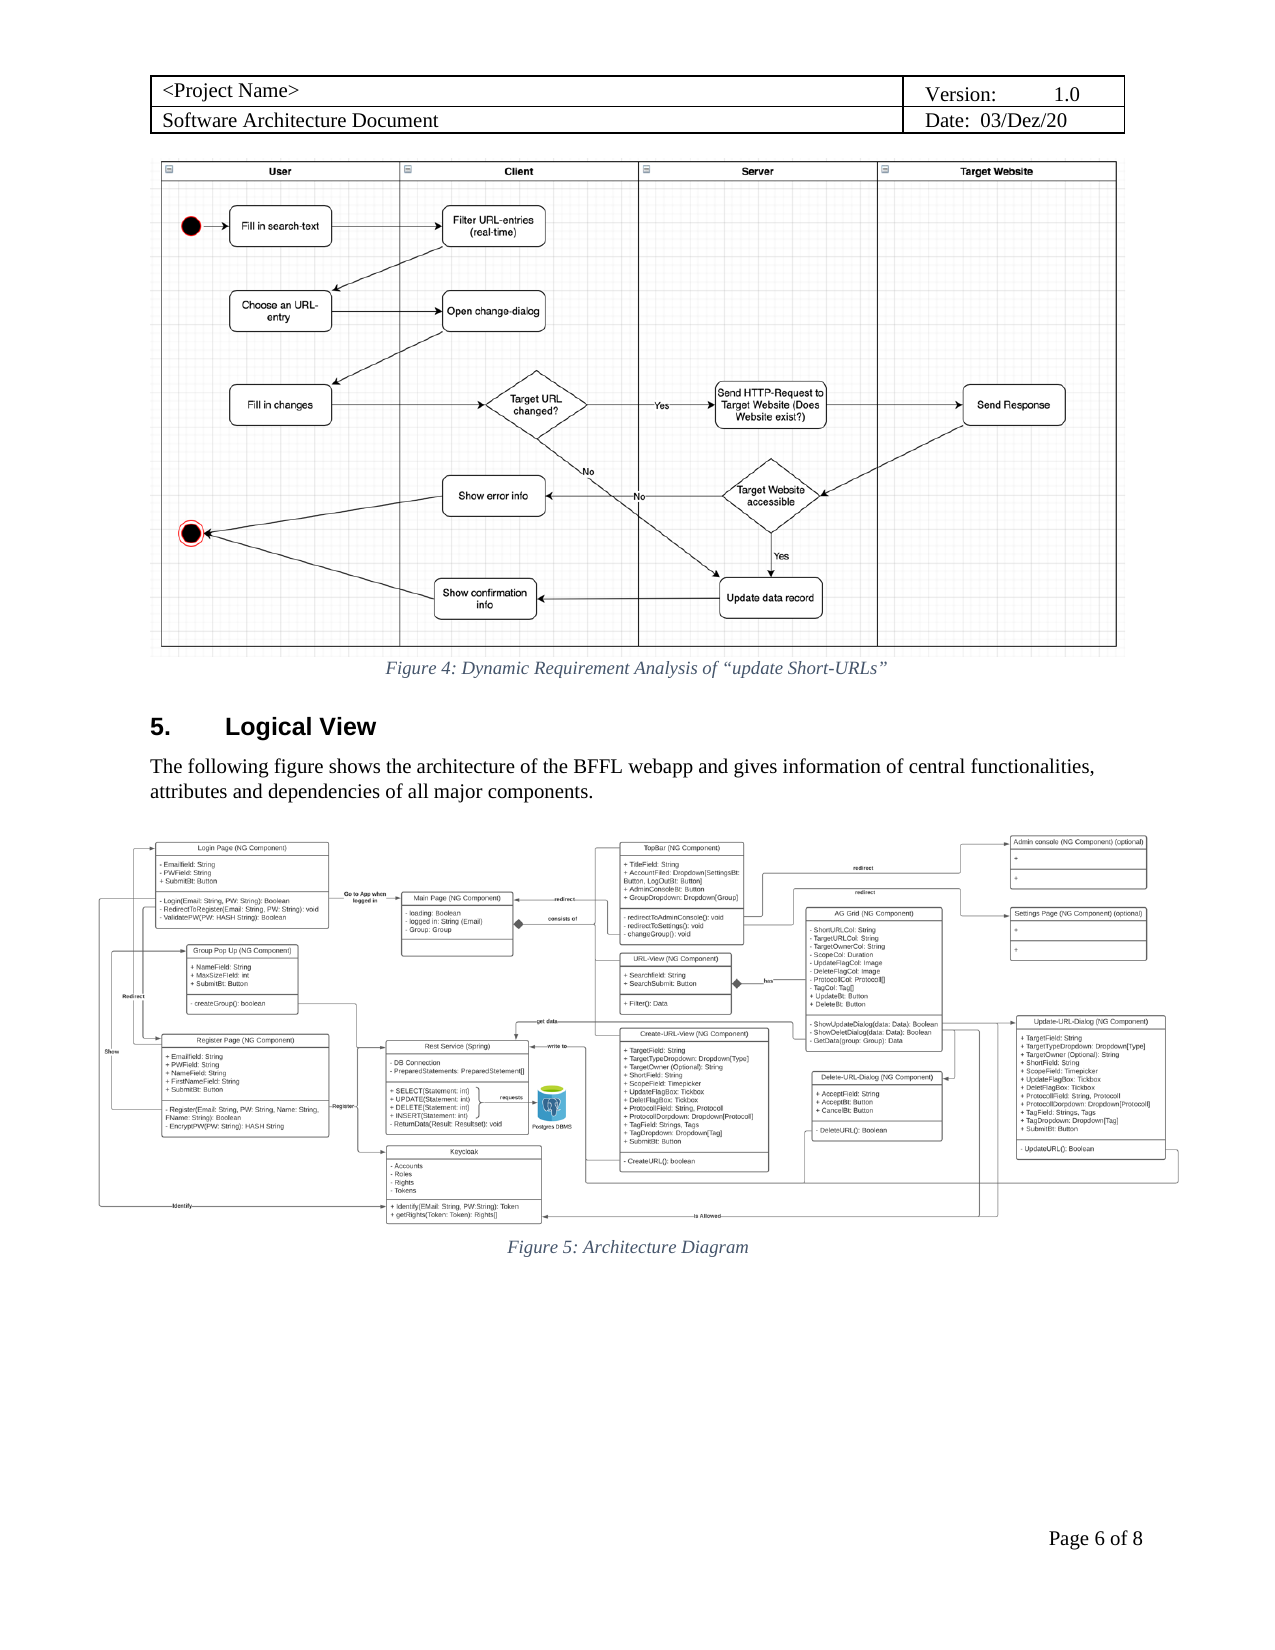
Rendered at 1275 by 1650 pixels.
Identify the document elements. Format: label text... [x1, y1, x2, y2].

picture [150, 158, 1125, 657]
text Figure 4: Dynamic Requirement Analysis of “update Short-URLs” [150, 657, 1125, 678]
text The following figure shows the architecture of the BFFL webapp and gives information of central functionalities, attributes and dependencies of all major components. [150, 753, 1125, 803]
picture [86, 823, 1189, 1234]
subtitle Logical View [150, 712, 1125, 741]
